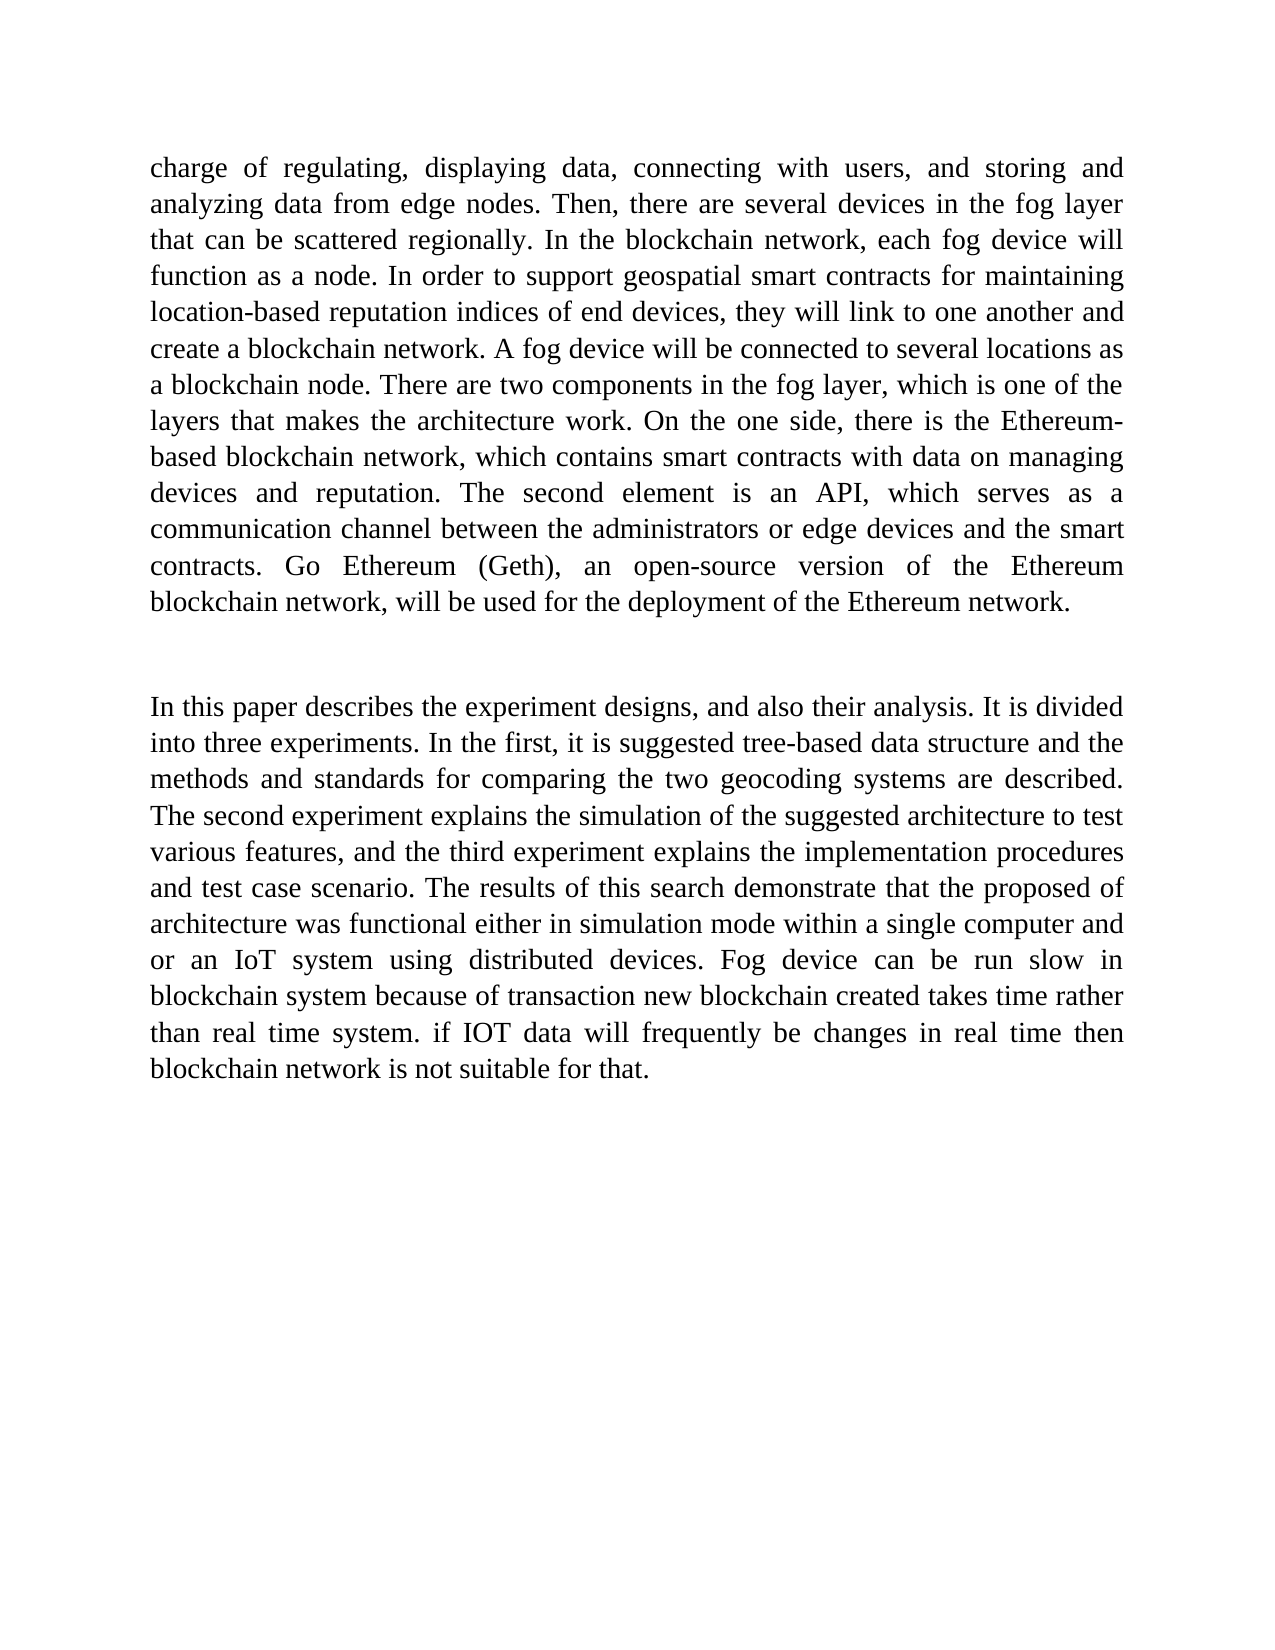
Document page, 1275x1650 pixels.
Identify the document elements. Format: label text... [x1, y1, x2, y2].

text In this paper describes the experiment designs, and also their analysis. It is divided into three experiments. In the first, it is suggested tree-based data structure and the methods and standards for comparing the two geocoding systems are described. The second experiment explains the simulation of the suggested architecture to test various features, and the third experiment explains the implementation procedures and test case scenario. The results of this search demonstrate that the proposed of architecture was functional either in simulation mode within a single computer and or an IoT system using distributed devices. Fog device can be run slow in blockchain system because of transaction new blockchain created takes time rather than real time system. if IOT data will frequently be changes in real time then blockchain network is not suitable for that. [150, 689, 1125, 1084]
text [150, 150, 1125, 617]
